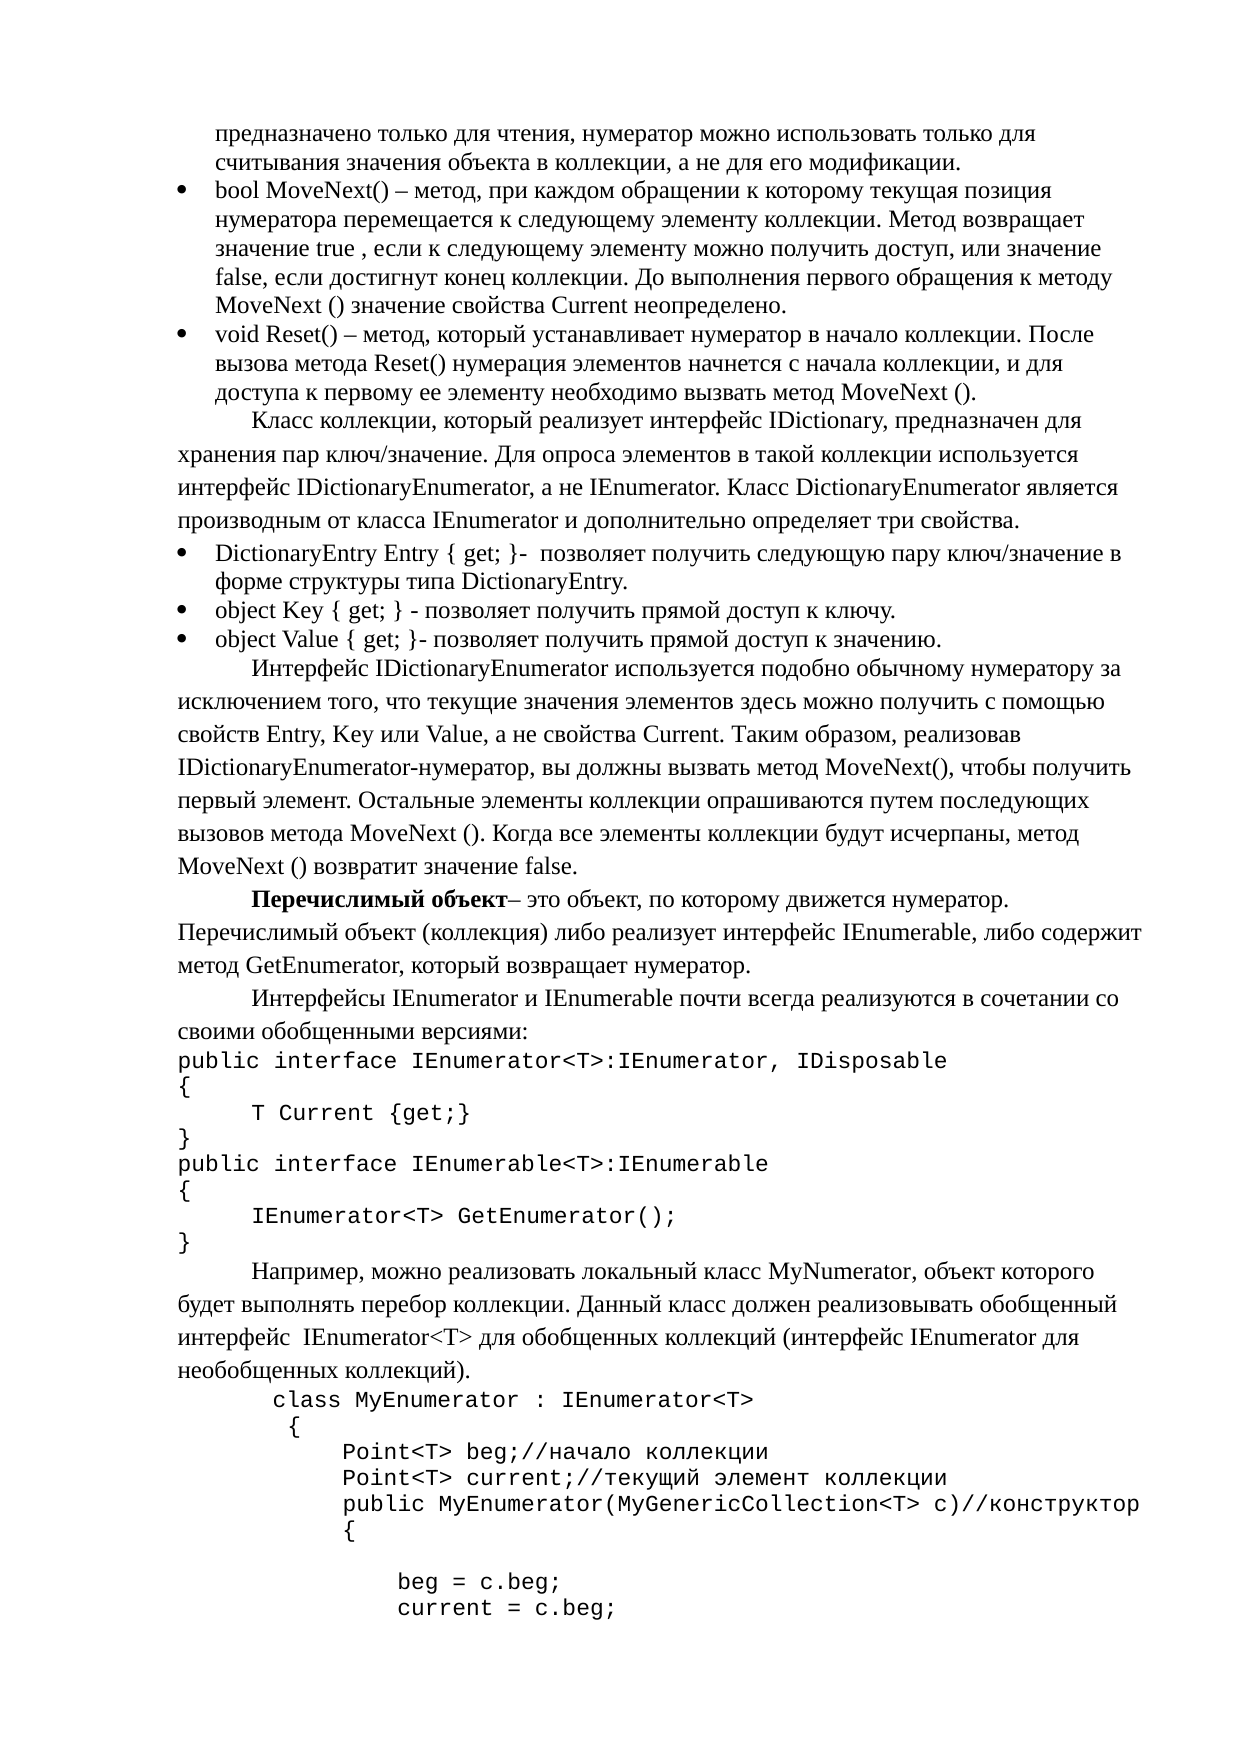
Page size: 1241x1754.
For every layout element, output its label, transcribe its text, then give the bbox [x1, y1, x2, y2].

text public MyEnumerator(MyGenericCollection<T> c)//конструктор [177, 1492, 1152, 1518]
text beg = c.beg; [177, 1570, 1152, 1596]
list object Key { get; } - позволяет получить прямой доступ к ключу. [177, 595, 1152, 624]
text class MyEnumerator : IEnumerator<T> [177, 1388, 1152, 1414]
list DictionaryEntry Entry { get; }- позволяет получить следующую пару ключ/значение в форме структуры типа DictionaryEntry. [177, 538, 1152, 595]
text Интерфейс IDictionaryEnumerator используется подобно обычному нумератору за исключением того, что текущие значения элементов здесь можно получить с помощью свойств Entry, Key или Value, а не свойства Current. Таким образом, реализовав IDictionaryEnumerator-нумератор, вы должны вызвать метод MoveNext(), чтобы получить первый элемент. Остальные элементы коллекции опрашиваются путем последующих вызовов метода MoveNext (). Когда все элементы коллекции будут исчерпаны, метод MoveNext () возвратит значение false. [177, 653, 1152, 879]
text Point<T> beg;//начало коллекции [177, 1440, 1152, 1466]
text { [177, 1414, 1152, 1440]
text { [177, 1075, 1152, 1101]
text Интерфейсы IEnumerator и IEnumerable почти всегда реализуются в сочетании со своими обобщенными версиями: [177, 983, 1152, 1045]
text Например, можно реализовать локальный класс MyNumerator, объект которого будет выполнять перебор коллекции. Данный класс должен реализовывать обобщенный интерфейс IEnumerator<T> для обобщенных коллекций (интерфейс IEnumerator для необобщенных коллекций). [177, 1256, 1152, 1384]
list void Reset() – метод, который устанавливает нумератор в начало коллекции. После вызова метода Reset() нумерация элементов начнется с начала коллекции, и для доступа к первому ее элементу необходимо вызвать метод MoveNext (). [177, 319, 1152, 406]
text public interface IEnumerator<T>:IEnumerator, IDisposable [177, 1049, 1152, 1075]
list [177, 118, 1152, 176]
text T Current {get;} [177, 1101, 1152, 1127]
text public interface IEnumerable<T>:IEnumerable [177, 1153, 1152, 1179]
text current = c.beg; [177, 1596, 1152, 1622]
list bool MoveNext() – метод, при каждом обращении к которому текущая позиция нумератора перемещается к следующему элементу коллекции. Метод возвращает значение true , если к следующему элементу можно получить доступ, или значение false, если достигнут конец коллекции. До выполнения первого обращения к методу MoveNext () значение свойства Current неопределено. [177, 176, 1152, 319]
text } [177, 1231, 1152, 1256]
text } [177, 1127, 1152, 1153]
text Класс коллекции, который реализует интерфейс IDictionary, предназначен для хранения пар ключ/значение. Для опроса элементов в такой коллекции используется интерфейс IDictionaryEnumerator, а не IEnumerator. Класс DictionaryEnumerator является производным от класса IEnumerator и дополнительно определяет три свойства. [177, 406, 1152, 533]
list object Value { get; }- позволяет получить прямой доступ к значению. [177, 624, 1152, 653]
text Перечислимый объект– это объект, по которому движется нумератор. Перечислимый объект (коллекция) либо реализует интерфейс IEnumerable, либо содержит метод GetEnumerator, который возвращает нумератор. [177, 884, 1152, 979]
text { [177, 1518, 1152, 1544]
text Point<T> current;//текущий элемент коллекции [177, 1466, 1152, 1492]
text IEnumerator<T> GetEnumerator(); [177, 1204, 1152, 1231]
text { [177, 1179, 1152, 1204]
